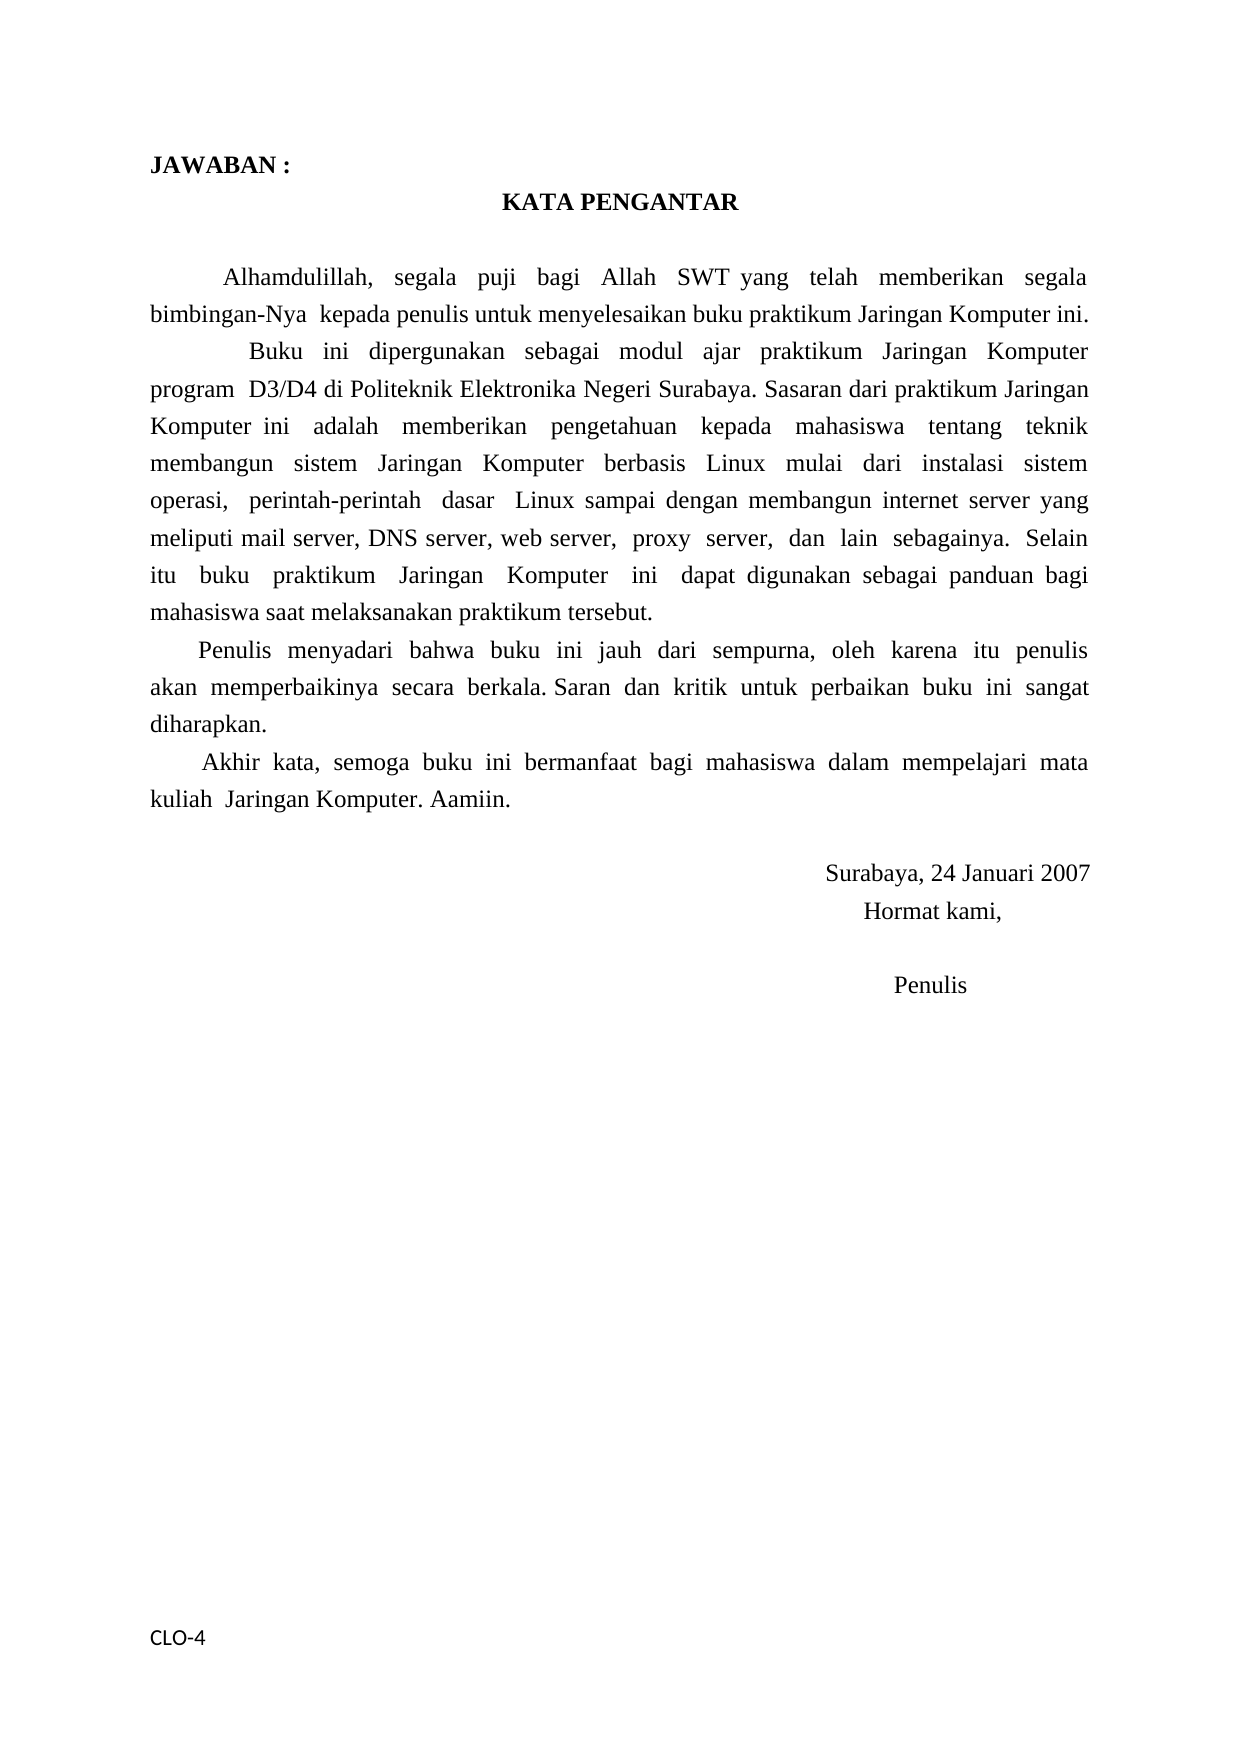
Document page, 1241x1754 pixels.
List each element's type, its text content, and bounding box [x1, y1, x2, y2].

text JAWABAN : [150, 150, 1090, 179]
text Penulis menyadari bahwa buku ini jauh dari sempurna, oleh karena itu penulis akan memperbaikinya secara berkala. Saran dan kritik untuk perbaikan buku ini sangat diharapkan. [150, 635, 1090, 738]
text Alhamdulillah, segala puji bagi Allah SWT yang telah memberikan segala bimbingan-Nya kepada penulis untuk menyelesaikan buku praktikum Jaringan Komputer ini. [150, 262, 1090, 328]
text Surabaya, 24 Januari 2007 [150, 858, 1090, 887]
text Buku ini dipergunakan sebagai modul ajar praktikum Jaringan Komputer program D3/D4 di Politeknik Elektronika Negeri Surabaya. Sasaran dari praktikum Jaringan Komputer ini adalah memberikan pengetahuan kepada mahasiswa tentang teknik membangun sistem Jaringan Komputer berbasis Linux mulai dari instalasi sistem operasi, perintah-perintah dasar Linux sampai dengan membangun internet server yang meliputi mail server, DNS server, web server, proxy server, dan lain sebagainya. Selain itu buku praktikum Jaringan Komputer ini dapat digunakan sebagai panduan bagi mahasiswa saat melaksanakan praktikum tersebut. [150, 336, 1090, 626]
text Hormat kami, [150, 896, 1090, 924]
text Akhir kata, semoga buku ini bermanfaat bagi mahasiswa dalam mempelajari mata kuliah Jaringan Komputer. Aamiin. [150, 747, 1090, 813]
text KATA PENGANTAR [150, 187, 1090, 216]
list Penulis [225, 970, 1090, 999]
